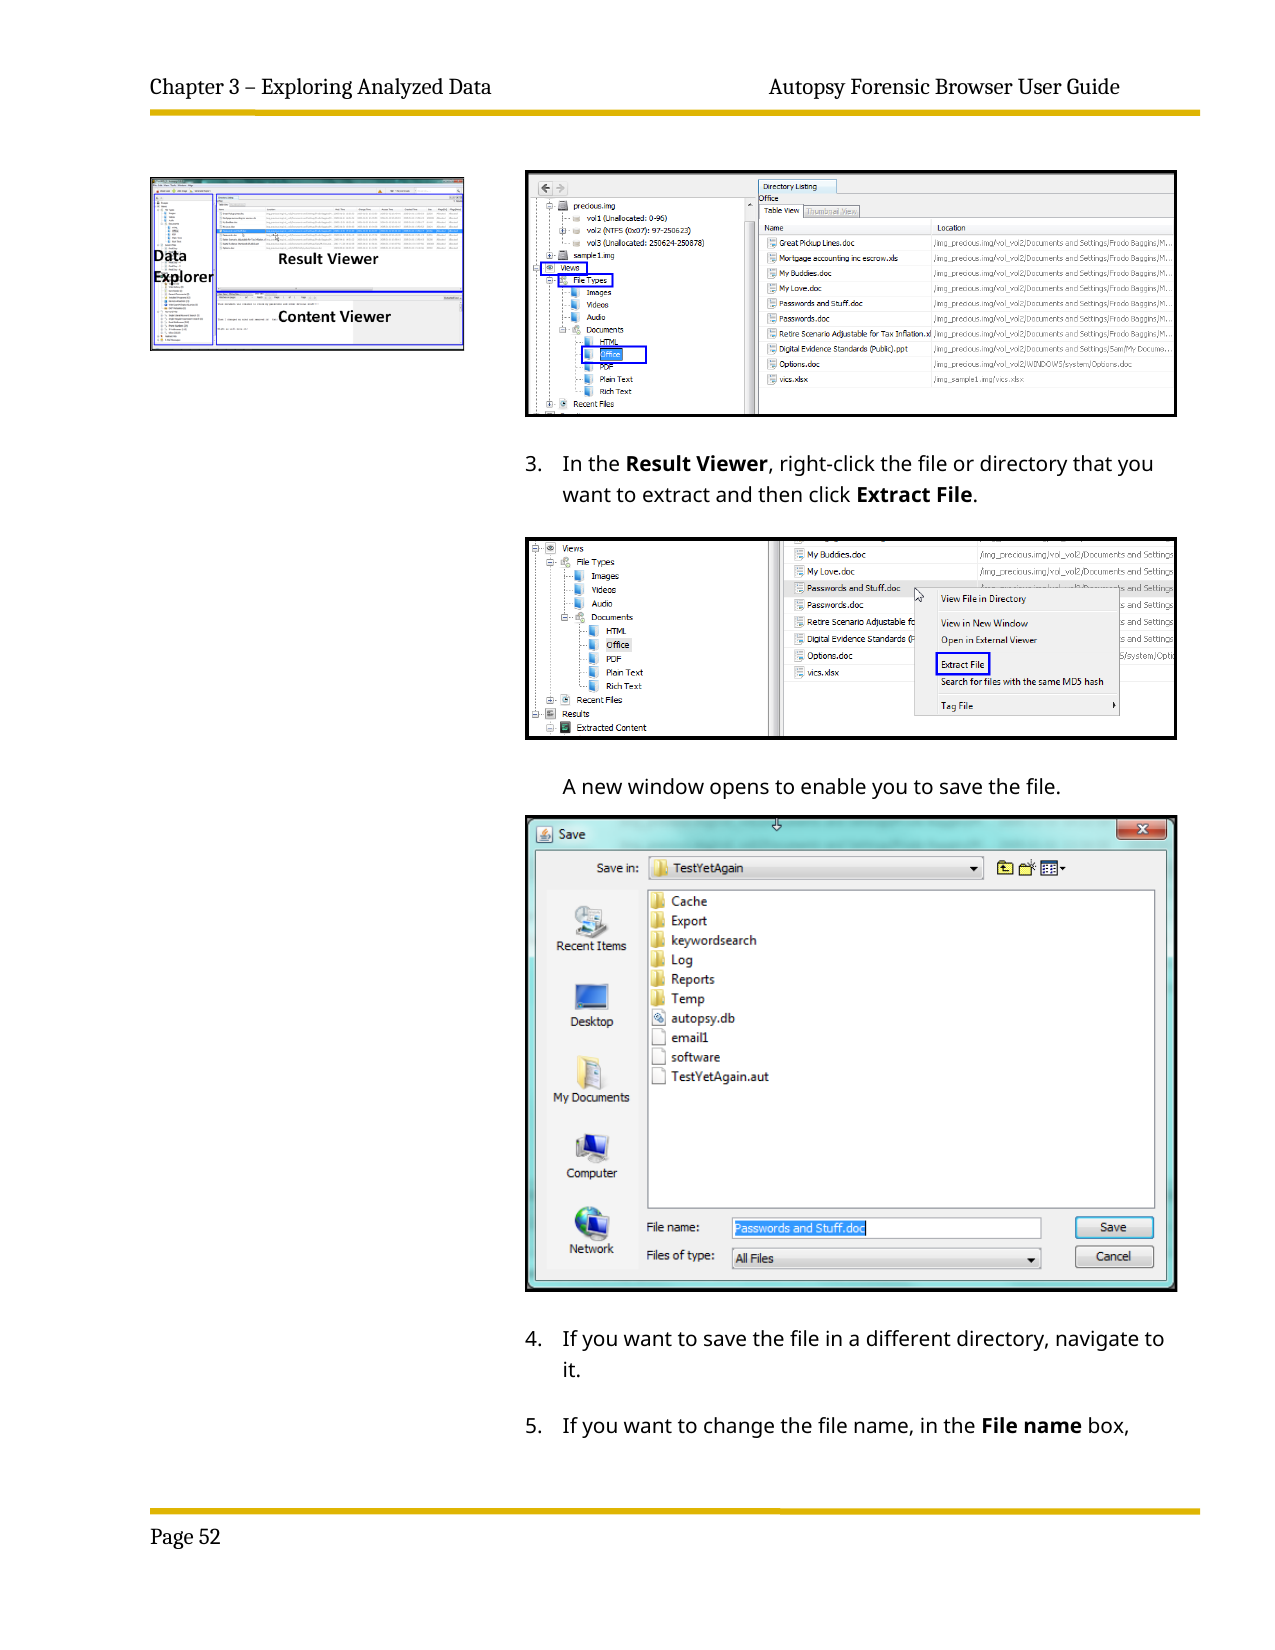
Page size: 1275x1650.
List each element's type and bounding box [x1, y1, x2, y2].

picture [525, 815, 1178, 1292]
picture [527, 172, 1175, 415]
picture [527, 539, 1175, 738]
picture [150, 177, 465, 351]
